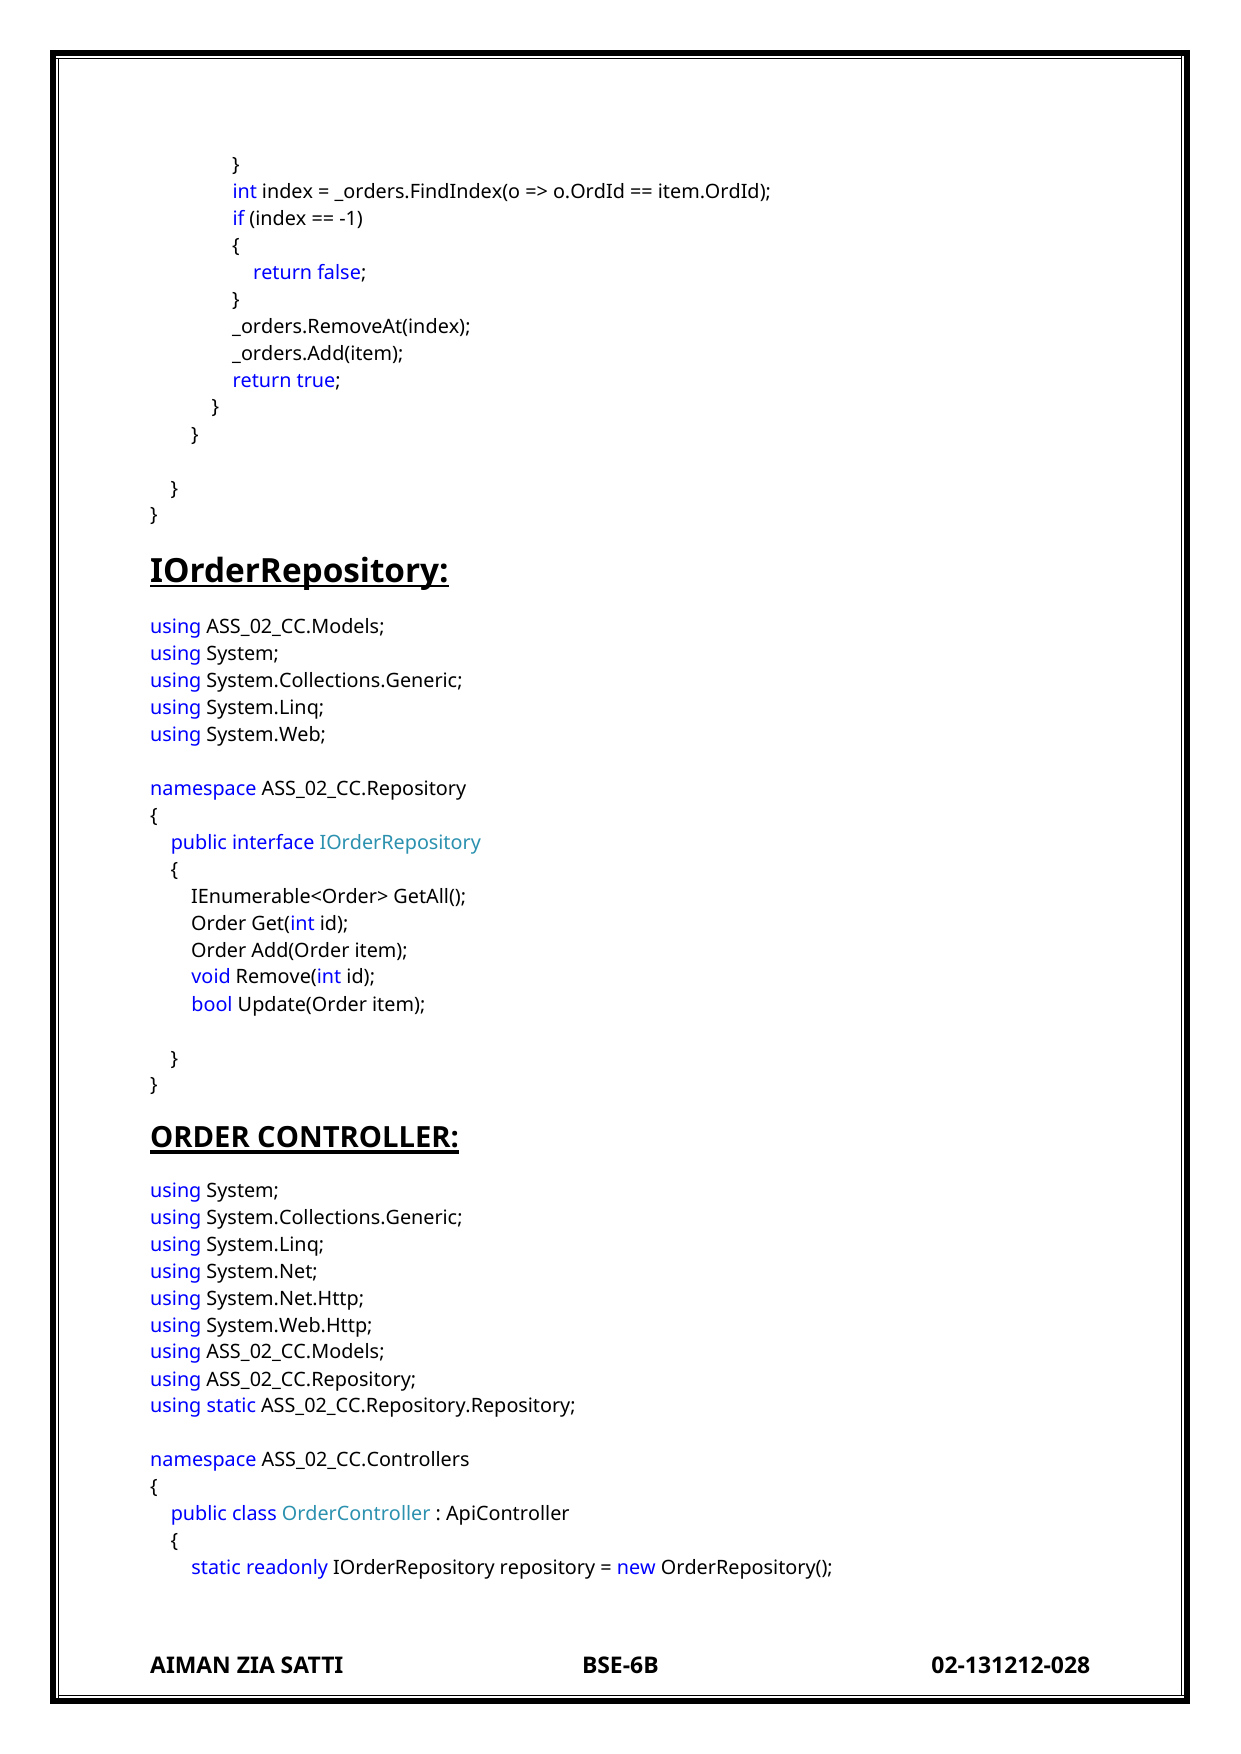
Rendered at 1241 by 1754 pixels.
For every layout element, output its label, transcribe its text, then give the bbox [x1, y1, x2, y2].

text using System.Collections.Generic; [150, 666, 1090, 693]
text using System.Net; [150, 1257, 1090, 1284]
text bool Update(Order item); [150, 990, 1090, 1017]
text _orders.Add(item); [150, 339, 1090, 366]
text { [150, 231, 1090, 258]
text using static ASS_02_CC.Repository.Repository; [150, 1392, 1090, 1419]
text using System.Web; [150, 720, 1090, 747]
text } [150, 150, 1090, 177]
text { [150, 855, 1090, 882]
text using ASS_02_CC.Repository; [150, 1365, 1090, 1392]
text } [150, 501, 1090, 528]
text } [150, 393, 1090, 420]
text { [150, 801, 1090, 828]
text void Remove(int id); [150, 963, 1090, 990]
text using System; [150, 639, 1090, 666]
text using System.Collections.Generic; [150, 1203, 1090, 1230]
text } [150, 474, 1090, 501]
text if (index == -1) [150, 204, 1090, 231]
text static readonly IOrderRepository repository = new OrderRepository(); [150, 1554, 1090, 1581]
text { [150, 1527, 1090, 1554]
text using System; [150, 1176, 1090, 1203]
text ORDER CONTROLLER: [150, 1116, 1090, 1156]
text _orders.RemoveAt(index); [150, 312, 1090, 339]
text using ASS_02_CC.Models; [150, 612, 1090, 639]
text int index = _orders.FindIndex(o => o.OrdId == item.OrdId); [150, 177, 1090, 204]
text } [150, 1044, 1090, 1071]
text } [150, 420, 1090, 447]
text } [150, 1071, 1090, 1098]
text namespace ASS_02_CC.Controllers [150, 1446, 1090, 1473]
text namespace ASS_02_CC.Repository [150, 774, 1090, 801]
text using System.Linq; [150, 693, 1090, 720]
text return true; [150, 366, 1090, 393]
text Order Add(Order item); [150, 936, 1090, 963]
text using System.Linq; [150, 1230, 1090, 1257]
text public class OrderController : ApiController [150, 1500, 1090, 1527]
text using System.Net.Http; [150, 1284, 1090, 1311]
text { [150, 1473, 1090, 1500]
text } [150, 285, 1090, 312]
text Order Get(int id); [150, 909, 1090, 936]
text return false; [150, 258, 1090, 285]
text using System.Web.Http; [150, 1311, 1090, 1338]
text IEnumerable<Order> GetAll(); [150, 882, 1090, 909]
text public interface IOrderRepository [150, 828, 1090, 855]
text using ASS_02_CC.Models; [150, 1338, 1090, 1365]
text IOrderRepository: [150, 546, 1090, 592]
